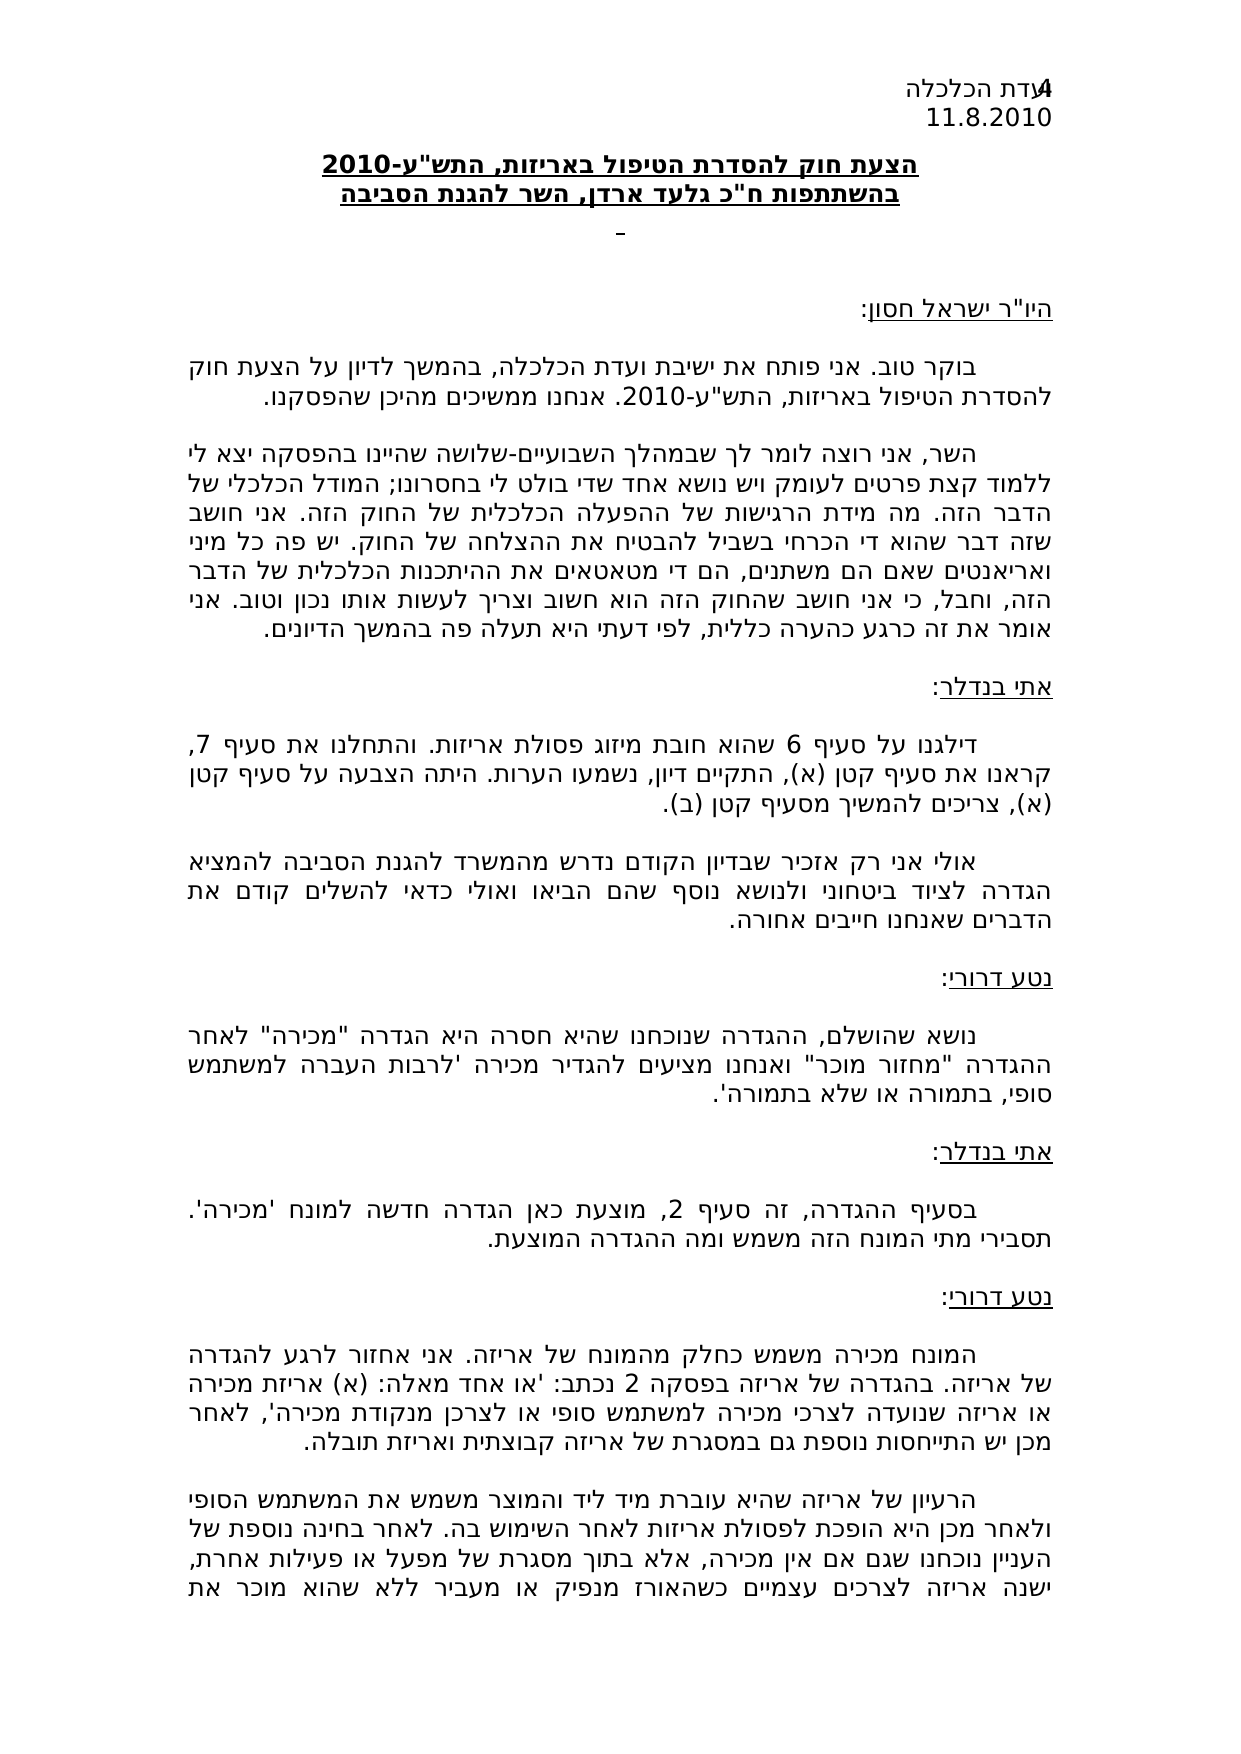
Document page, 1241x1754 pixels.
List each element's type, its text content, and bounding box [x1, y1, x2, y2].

text המונח מכירה משמש כחלק מהמונח של אריזה. אני אחזור לרגע להגדרה של אריזה. בהגדרה של אריזה בפסקה 2 נכתב: 'או אחד מאלה: (א) אריזת מכירה או אריזה שנועדה לצרכי מכירה למשתמש סופי או לצרכן מנקודת מכירה', לאחר מכן יש התייחסות נוספת גם במסגרת של אריזה קבוצתית ואריזת תובלה. [187, 1340, 1053, 1457]
text בסעיף ההגדרה, זה סעיף 2, מוצעת כאן הגדרה חדשה למונח 'מכירה'. תסבירי מתי המונח הזה משמש ומה ההגדרה המוצעת. [187, 1195, 1053, 1253]
text השר, אני רוצה לומר לך שבמהלך השבועיים-שלושה שהיינו בהפסקה יצא לי ללמוד קצת פרטים לעומק ויש נושא אחד שדי בולט לי בחסרונו; המודל הכלכלי של הדבר הזה. מה מידת הרגישות של ההפעלה הכלכלית של החוק הזה. אני חושב שזה דבר שהוא די הכרחי בשביל להבטיח את ההצלחה של החוק. יש פה כל מיני ואריאנטים שאם הם משתנים, הם די מטאטאים את ההיתכנות הכלכלית של הדבר הזה, וחבל, כי אני חושב שהחוק הזה הוא חשוב וצריך לעשות אותו נכון וטוב. אני אומר את זה כרגע כהערה כללית, לפי דעתי היא תעלה פה בהמשך הדיונים. [187, 439, 1053, 644]
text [187, 1485, 1053, 1602]
text הצעת חוק להסדרת הטיפול באריזות, התש"ע-2010 [187, 150, 1053, 179]
text נטע דרורי: [187, 963, 1053, 992]
text בוקר טוב. אני פותח את ישיבת ועדת הכלכלה, בהמשך לדיון על הצעת חוק להסדרת הטיפול באריזות, התש"ע-2010. אנחנו ממשיכים מהיכן שהפסקנו. [187, 352, 1053, 411]
text אתי בנדלר: [187, 1137, 1053, 1166]
text היו"ר ישראל חסון: [187, 294, 1053, 324]
text נטע דרורי: [187, 1282, 1053, 1311]
text אתי בנדלר: [187, 672, 1053, 702]
text נושא שהושלם, ההגדרה שנוכחנו שהיא חסרה היא הגדרה "מכירה" לאחר ההגדרה "מחזור מוכר" ואנחנו מציעים להגדיר מכירה 'לרבות העברה למשתמש סופי, בתמורה או שלא בתמורה'. [187, 1021, 1053, 1108]
text אולי אני רק אזכיר שבדיון הקודם נדרש מהמשרד להגנת הסביבה להמציא הגדרה לציוד ביטחוני ולנושא נוסף שהם הביאו ואולי כדאי להשלים קודם את הדברים שאנחנו חייבים אחורה. [187, 847, 1053, 934]
text בהשתתפות ח"כ גלעד ארדן, השר להגנת הסביבה [187, 179, 1053, 208]
text דילגנו על סעיף 6 שהוא חובת מיזוג פסולת אריזות. והתחלנו את סעיף 7, קראנו את סעיף קטן (א), התקיים דיון, נשמעו הערות. היתה הצבעה על סעיף קטן (א), צריכים להמשיך מסעיף קטן (ב). [187, 730, 1053, 818]
